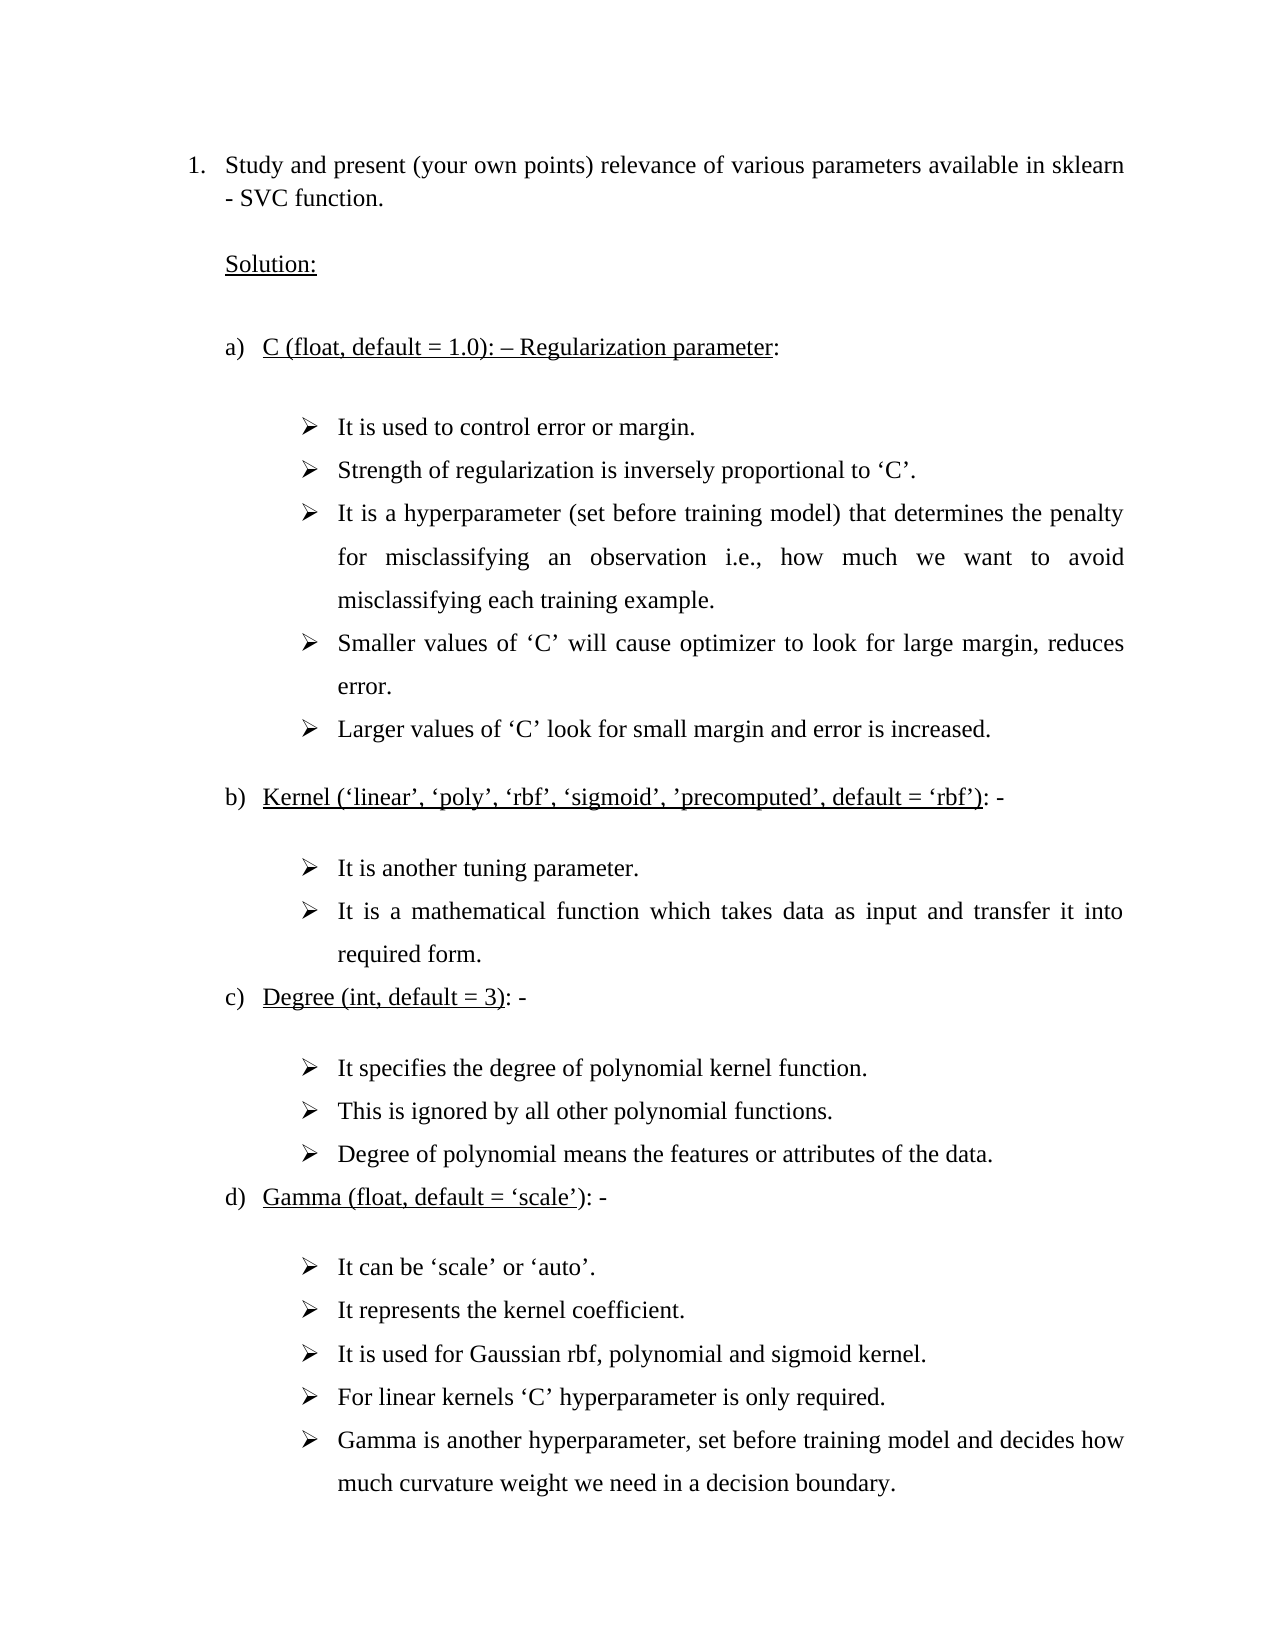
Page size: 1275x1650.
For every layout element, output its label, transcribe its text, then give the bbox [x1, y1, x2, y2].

list It is used to control error or margin. [300, 412, 1125, 441]
list For linear kernels ‘C’ hyperparameter is only required. [300, 1382, 1125, 1411]
list Study and present (your own points) relevance of various parameters available in sklearn - SVC function. [187, 150, 1125, 212]
list Gamma (float, default = ‘scale’): - [225, 1182, 1125, 1211]
list Degree (int, default = 3): - [225, 982, 1125, 1011]
list Kernel (‘linear’, ‘poly’, ‘rbf’, ‘sigmoid’, ’precomputed’, default = ‘rbf’): - [225, 782, 1125, 811]
list Smaller values of ‘C’ will cause optimizer to look for large margin, reduces error. [300, 628, 1125, 700]
list It is another tuning parameter. [300, 853, 1125, 881]
list Degree of polynomial means the features or attributes of the data. [300, 1139, 1125, 1168]
list It represents the kernel coefficient. [300, 1296, 1125, 1324]
list It is a hyperparameter (set before training model) that determines the penalty for misclassifying an observation i.e., how much we want to avoid misclassifying each training example. [300, 498, 1125, 613]
list It specifies the degree of polynomial kernel function. [300, 1053, 1125, 1081]
list Larger values of ‘C’ look for small margin and error is increased. [300, 714, 1125, 743]
list C (float, default = 1.0): – Regularization parameter: [225, 332, 1125, 360]
list It can be ‘scale’ or ‘auto’. [300, 1252, 1125, 1281]
list This is ignored by all other polynomial functions. [300, 1096, 1125, 1124]
list It is a mathematical function which takes data as input and transfer it into required form. [300, 896, 1125, 968]
list It is used for Gaussian rbf, polynomial and sigmoid kernel. [300, 1339, 1125, 1367]
list Gamma is another hyperparameter, set before training model and decides how much curvature weight we need in a decision boundary. [300, 1425, 1125, 1497]
list Strength of regularization is inversely proportional to ‘C’. [300, 455, 1125, 484]
list Solution: [225, 249, 1125, 278]
